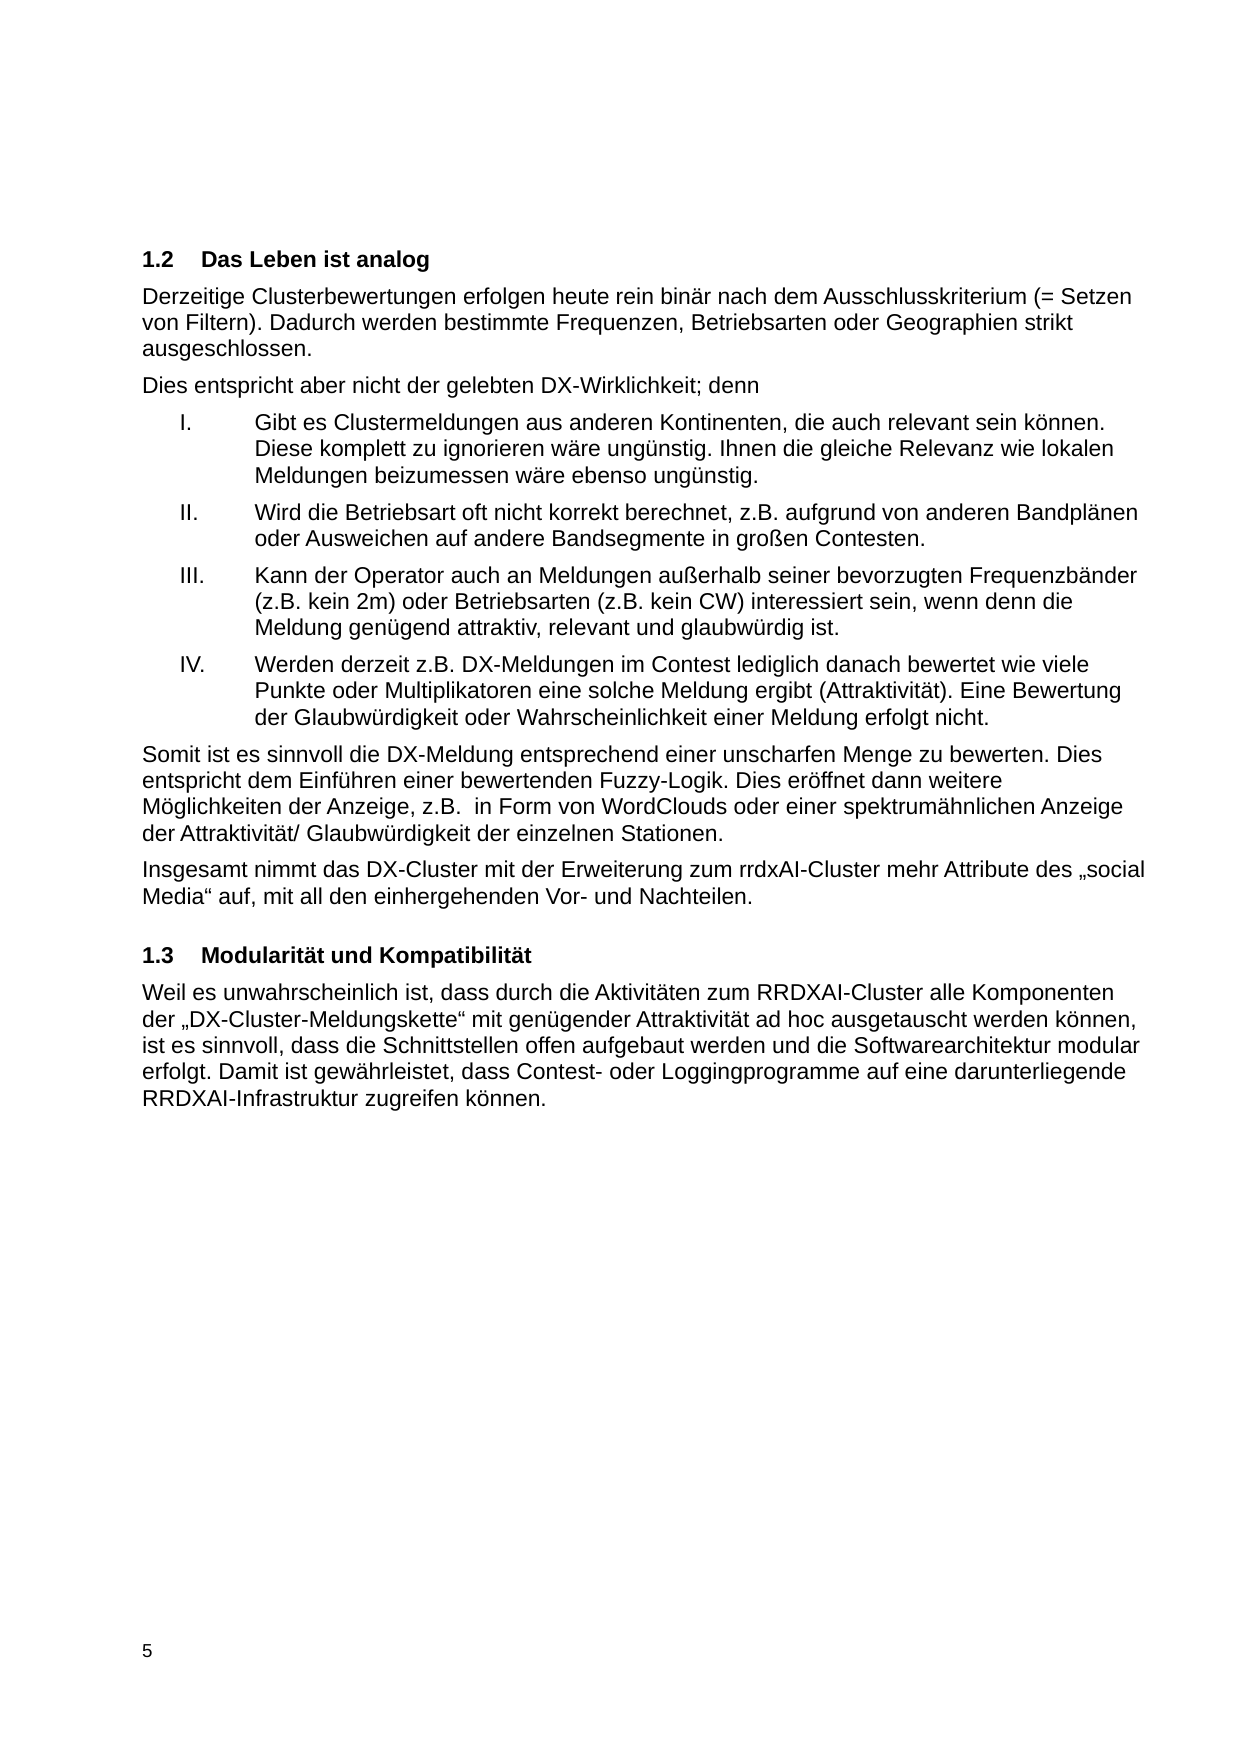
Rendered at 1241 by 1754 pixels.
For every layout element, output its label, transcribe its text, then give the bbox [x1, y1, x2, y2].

text Weil es unwahrscheinlich ist, dass durch die Aktivitäten zum RRDXAI-Cluster alle Komponenten der „DX-Cluster-Meldungskette“ mit genügender Attraktivität ad hoc ausgetauscht werden können, ist es sinnvoll, dass die Schnittstellen offen aufgebaut werden und die Softwarearchitektur modular erfolgt. Damit ist gewährleistet, dass Contest- oder Loggingprogramme auf eine darunterliegende RRDXAI-Infrastruktur zugreifen können. [142, 979, 1146, 1111]
list Werden derzeit z.B. DX-Meldungen im Contest lediglich danach bewertet wie viele Punkte oder Multiplikatoren eine solche Meldung ergibt (Attraktivität). Eine Bewertung der Glaubwürdigkeit oder Wahrscheinlichkeit einer Meldung erfolgt nicht. [179, 651, 1146, 730]
text Derzeitige Clusterbewertungen erfolgen heute rein binär nach dem Ausschlusskriterium (= Setzen von Filtern). Dadurch werden bestimmte Frequenzen, Betriebsarten oder Geographien strikt ausgeschlossen. [142, 283, 1146, 362]
text Somit ist es sinnvoll die DX-Meldung entsprechend einer unscharfen Menge zu bewerten. Dies entspricht dem Einführen einer bewertenden Fuzzy-Logik. Dies eröffnet dann weitere Möglichkeiten der Anzeige, z.B. in Form von WordClouds oder einer spektrumähnlichen Anzeige der Attraktivität/ Glaubwürdigkeit der einzelnen Stationen. [142, 741, 1146, 846]
text Insgesamt nimmt das DX-Cluster mit der Erweiterung zum rrdxAI-Cluster mehr Attribute des „social Media“ auf, mit all den einhergehenden Vor- und Nachteilen. [142, 856, 1146, 909]
subtitle Das Leben ist analog [142, 246, 1146, 272]
list Gibt es Clustermeldungen aus anderen Kontinenten, die auch relevant sein können. Diese komplett zu ignorieren wäre ungünstig. Ihnen die gleiche Relevanz wie lokalen Meldungen beizumessen wäre ebenso ungünstig. [179, 409, 1146, 488]
list Kann der Operator auch an Meldungen außerhalb seiner bevorzugten Frequenzbänder (z.B. kein 2m) oder Betriebsarten (z.B. kein CW) interessiert sein, wenn denn die Meldung genügend attraktiv, relevant und glaubwürdig ist. [179, 562, 1146, 641]
subtitle Modularität und Kompatibilität [142, 942, 1146, 969]
text Dies entspricht aber nicht der gelebten DX-Wirklichkeit; denn [142, 372, 1146, 398]
list Wird die Betriebsart oft nicht korrekt berechnet, z.B. aufgrund von anderen Bandplänen oder Ausweichen auf andere Bandsegmente in großen Contesten. [179, 498, 1146, 551]
